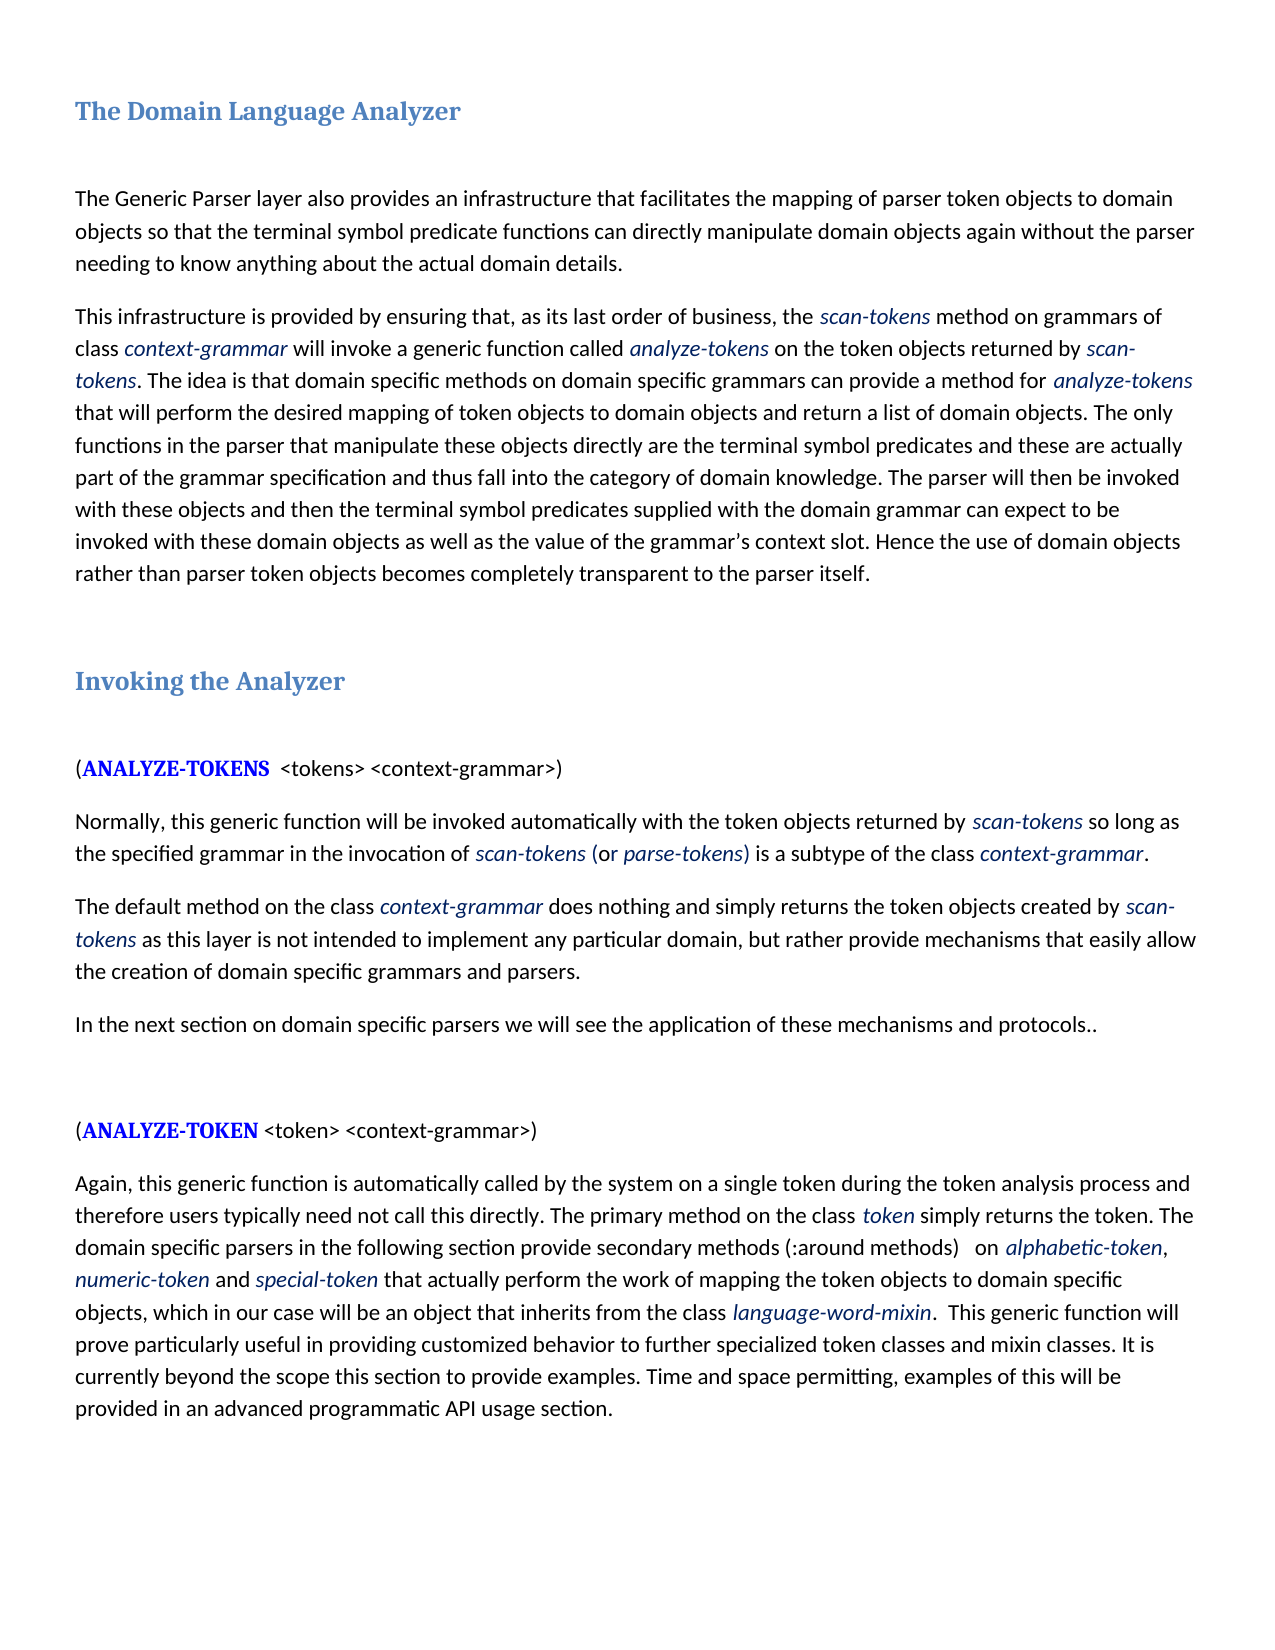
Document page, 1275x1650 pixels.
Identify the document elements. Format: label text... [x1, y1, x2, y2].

text Again, this generic function is automatically called by the system on a single token during the token analysis process and therefore users typically need not call this directly. The primary method on the class token simply returns the token. The domain specific parsers in the following section provide secondary methods (:around methods) on alphabetic-token, numeric-token and special-token that actually perform the work of mapping the token objects to domain specific objects, which in our case will be an object that inherits from the class language-word-mixin. This generic function will prove particularly useful in providing customized behavior to further specialized token classes and mixin classes. It is currently beyond the scope this section to provide examples. Time and space permitting, examples of this will be provided in an advanced programmatic API usage section. [75, 1169, 1200, 1422]
text This infrastructure is provided by ensuring that, as its last order of business, the scan-tokens method on grammars of class context-grammar will invoke a generic function called analyze-tokens on the token objects returned by scan-tokens. The idea is that domain specific methods on domain specific grammars can provide a method for analyze-tokens that will perform the desired mapping of token objects to domain objects and return a list of domain objects. The only functions in the parser that manipulate these objects directly are the terminal symbol predicates and these are actually part of the grammar specification and thus fall into the category of domain knowledge. The parser will then be invoked with these objects and then the terminal symbol predicates supplied with the domain grammar can expect to be invoked with these domain objects as well as the value of the grammar’s context slot. Hence the use of domain objects rather than parser token objects becomes completely transparent to the parser itself. [75, 302, 1200, 587]
text Normally, this generic function will be invoked automatically with the token objects returned by scan-tokens so long as the specified grammar in the invocation of scan-tokens (or parse-tokens) is a subtype of the class context-grammar. [75, 807, 1200, 867]
subtitle Invoking the Analyzer [75, 666, 1200, 697]
subtitle The Domain Language Analyzer [75, 96, 1200, 127]
text In the next section on domain specific parsers we will see the application of these mechanisms and protocols.. [75, 1010, 1200, 1038]
text The Generic Parser layer also provides an infrastructure that facilitates the mapping of parser token objects to domain objects so that the terminal symbol predicate functions can directly manipulate domain objects again without the parser needing to know anything about the actual domain details. [75, 184, 1200, 277]
text (ANALYZE-TOKENS <tokens> <context-grammar>) [75, 754, 1200, 782]
text The default method on the class context-grammar does nothing and simply returns the token objects created by scan-tokens as this layer is not intended to implement any particular domain, but rather provide mechanisms that easily allow the creation of domain specific grammars and parsers. [75, 892, 1200, 985]
text (ANALYZE-TOKEN <token> <context-grammar>) [75, 1116, 1200, 1144]
